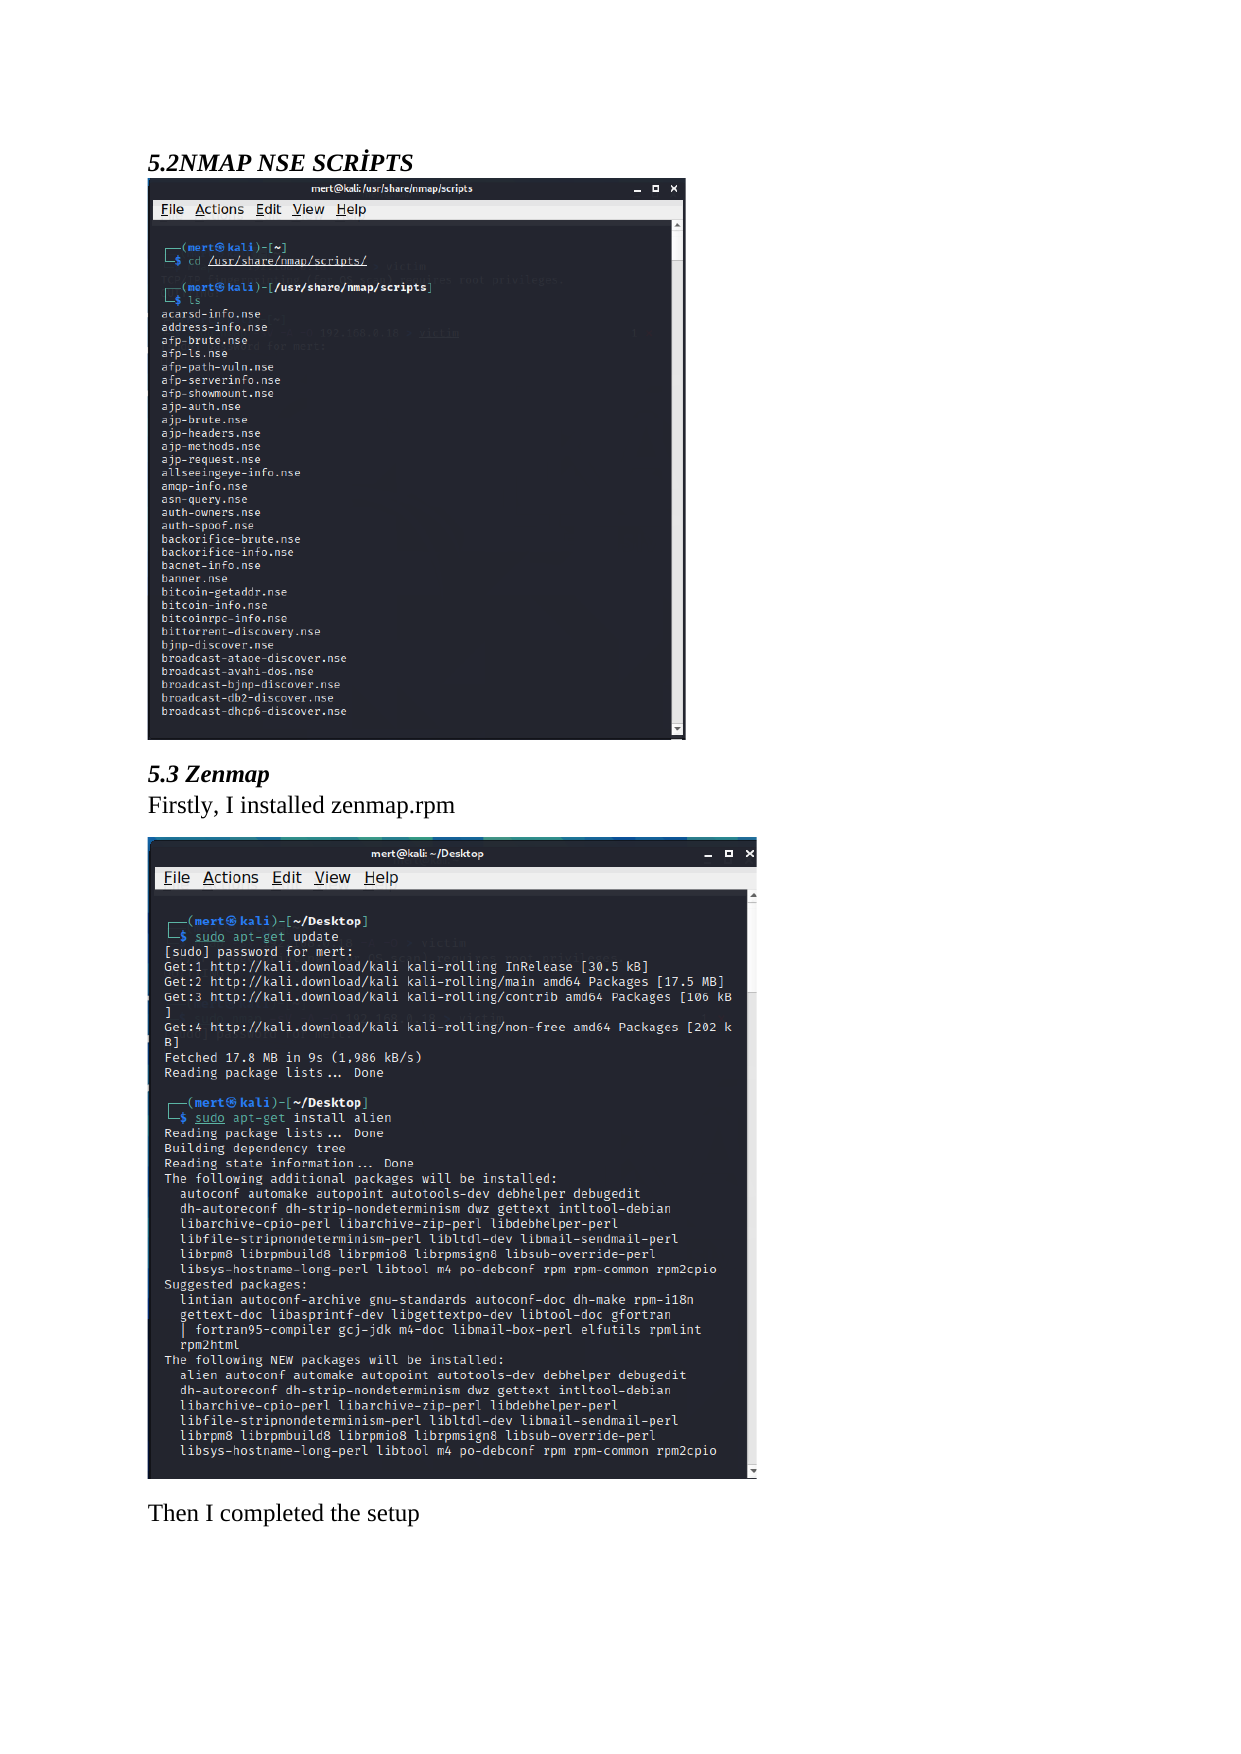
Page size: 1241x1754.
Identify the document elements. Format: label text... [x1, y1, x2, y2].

picture [147, 837, 757, 1479]
picture [147, 178, 686, 740]
text Firstly, I installed zenmap.rpm [148, 790, 1093, 818]
subtitle 5.3 Zenmap [148, 759, 1093, 787]
subtitle 5.2NMAP NSE SCRİPTS [148, 148, 1093, 176]
text Then I completed the setup [148, 1498, 1093, 1526]
